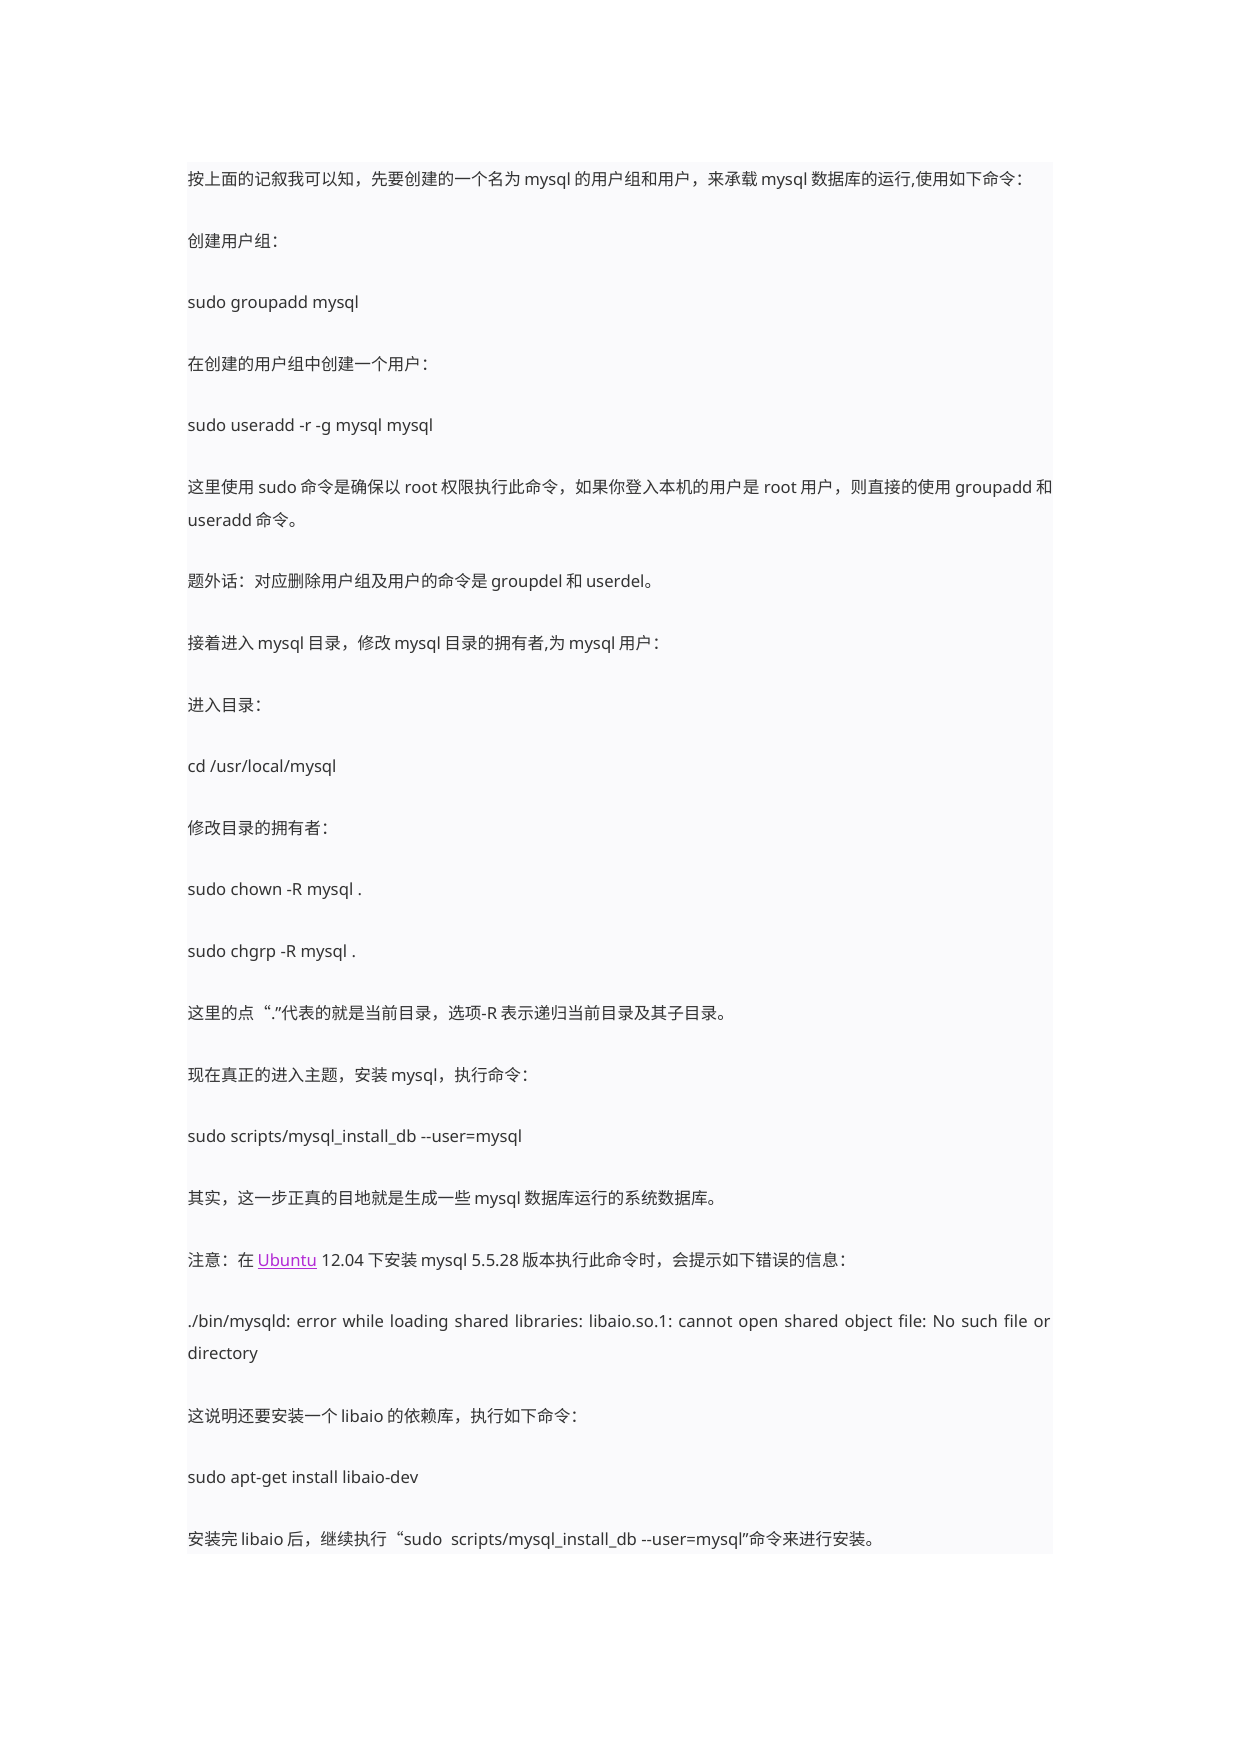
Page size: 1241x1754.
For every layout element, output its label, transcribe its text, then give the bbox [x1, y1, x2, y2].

text ./bin/mysqld: error while loading shared libraries: libaio.so.1: cannot open shared object file: No such file or directory [187, 1304, 1053, 1369]
text 创建用户组： [187, 224, 1053, 256]
text sudo apt-get install libaio-dev [187, 1460, 1053, 1493]
text 这里的点“.”代表的就是当前目录，选项-R表示递归当前目录及其子目录。 [187, 996, 1053, 1029]
text 现在真正的进入主题，安装mysql，执行命令： [187, 1058, 1053, 1090]
text sudo useradd -r -g mysql mysql [187, 409, 1053, 441]
text 接着进入mysql目录，修改mysql目录的拥有者,为mysql用户： [187, 626, 1053, 659]
text 安装完libaio后，继续执行“sudo scripts/mysql_install_db --user=mysql”命令来进行安装。 [187, 1522, 1053, 1554]
text 题外话：对应删除用户组及用户的命令是groupdel和userdel。 [187, 564, 1053, 597]
text sudo chgrp -R mysql . [187, 934, 1053, 967]
text 进入目录： [187, 688, 1053, 720]
text 这说明还要安装一个libaio的依赖库，执行如下命令： [187, 1399, 1053, 1431]
text 其实，这一步正真的目地就是生成一些mysql数据库运行的系统数据库。 [187, 1181, 1053, 1214]
text sudo groupadd mysql [187, 285, 1053, 318]
text 修改目录的拥有者： [187, 811, 1053, 844]
text 按上面的记叙我可以知，先要创建的一个名为mysql的用户组和用户，来承载mysql数据库的运行,使用如下命令： [187, 162, 1053, 194]
text cd /usr/local/mysql [187, 749, 1053, 782]
text 这里使用sudo命令是确保以root权限执行此命令，如果你登入本机的用户是root用户，则直接的使用groupadd和useradd命令。 [187, 470, 1053, 535]
text 注意：在Ubuntu 12.04下安装mysql 5.5.28版本执行此命令时，会提示如下错误的信息： [187, 1243, 1053, 1275]
text sudo scripts/mysql_install_db --user=mysql [187, 1119, 1053, 1152]
text 在创建的用户组中创建一个用户： [187, 347, 1053, 379]
text sudo chown -R mysql . [187, 873, 1053, 905]
